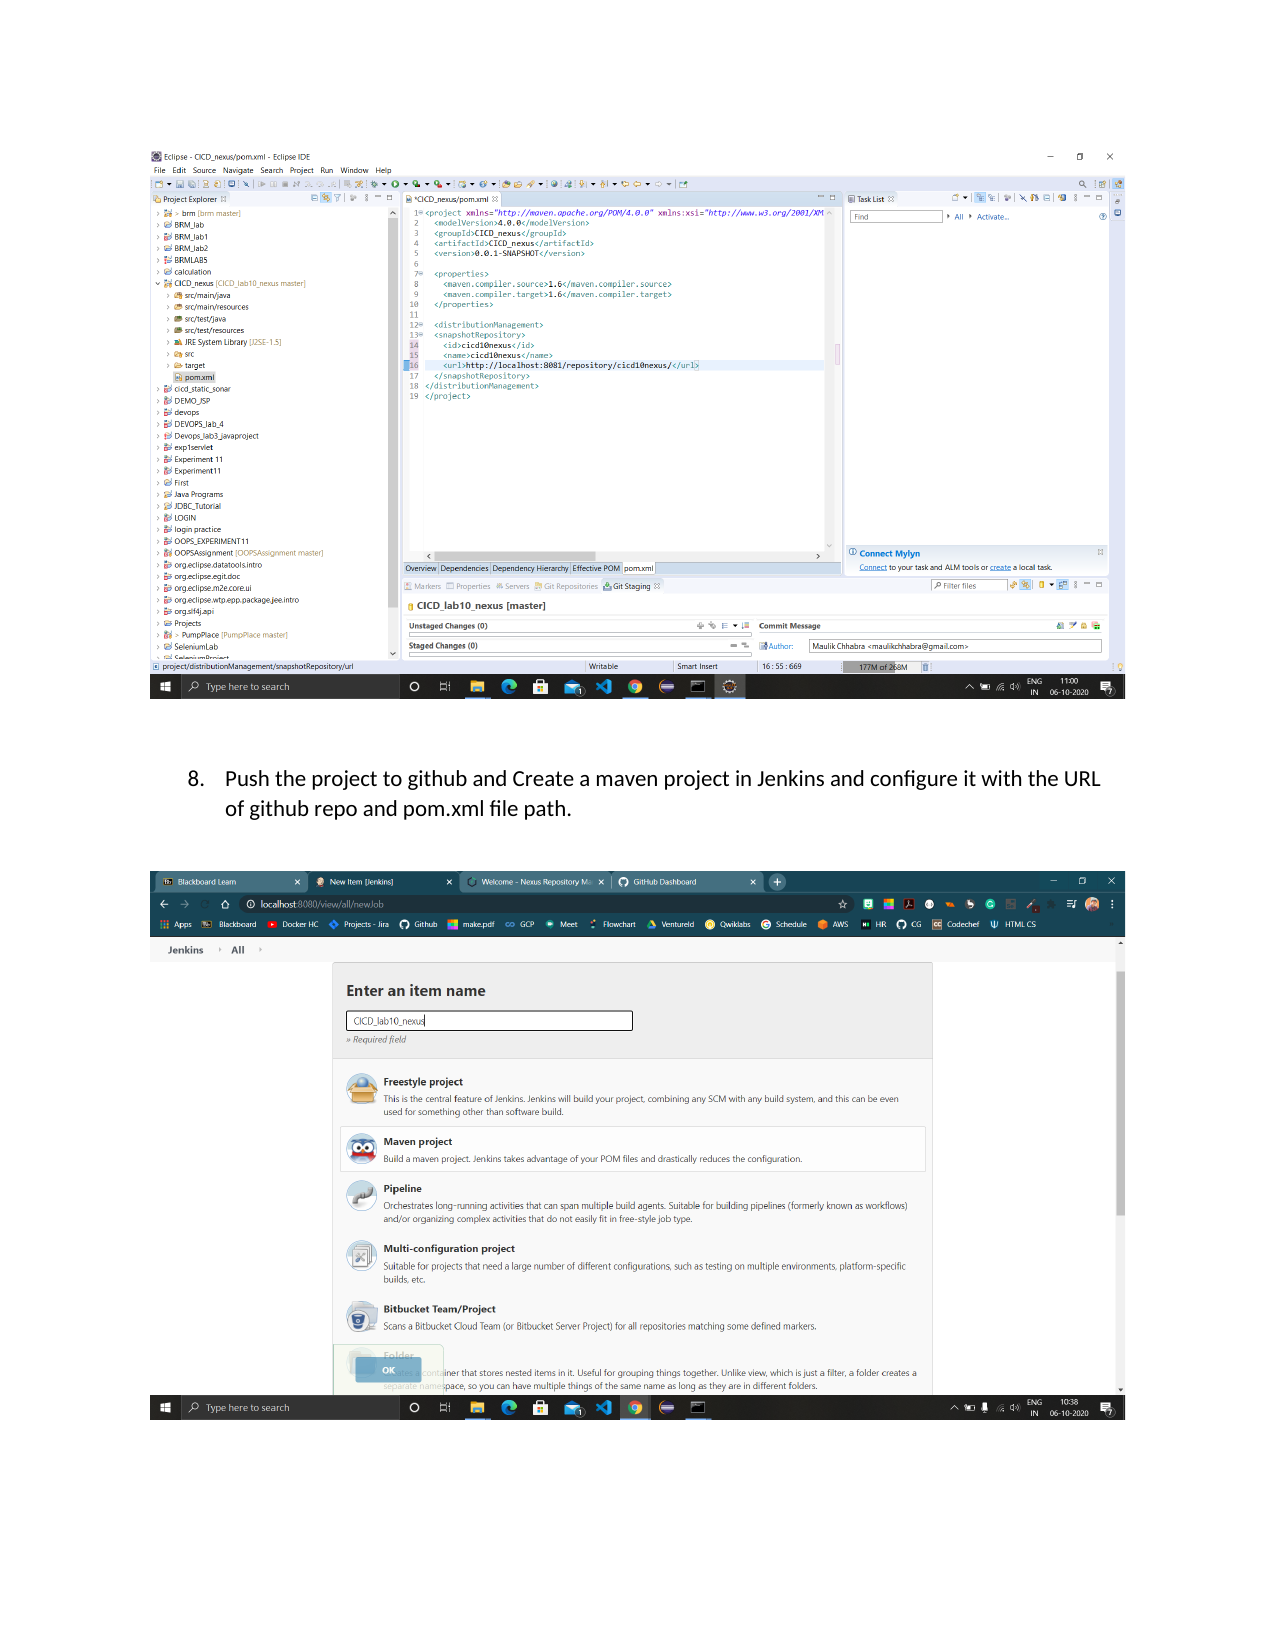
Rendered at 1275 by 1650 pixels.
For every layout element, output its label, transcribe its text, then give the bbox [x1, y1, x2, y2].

list Push the project to github and Create a maven project in Jenkins and configure it with the URL of github repo and pom.xml file path. [187, 764, 1125, 822]
picture [150, 871, 1125, 1420]
picture [150, 150, 1125, 699]
